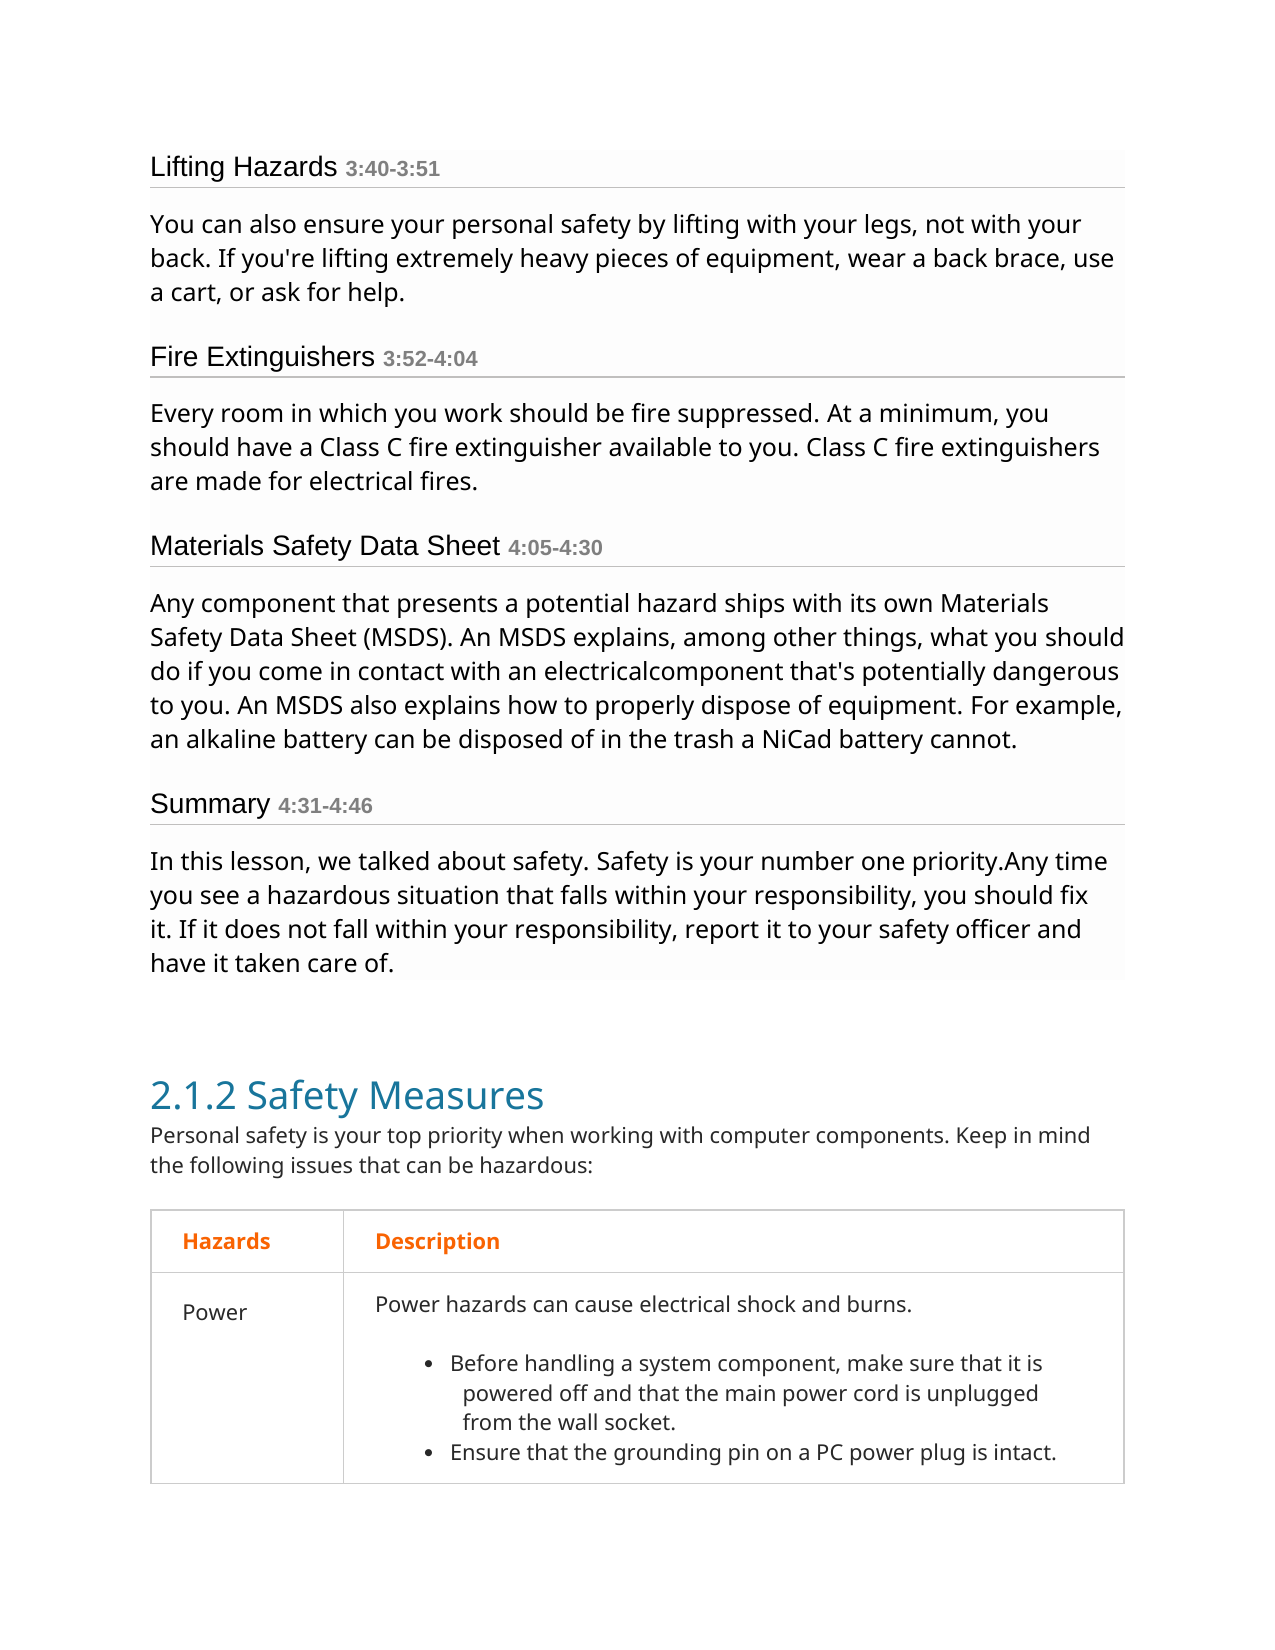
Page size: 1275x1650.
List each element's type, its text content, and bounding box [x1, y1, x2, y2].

subtitle Lifting Hazards 3:40-3:51 [150, 150, 1125, 187]
subtitle Fire Extinguishers 3:52-4:04 [150, 340, 1125, 376]
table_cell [344, 1273, 1123, 1483]
table_header Hazards [152, 1211, 343, 1272]
table_header Description [344, 1211, 1123, 1272]
text Personal safety is your top priority when working with computer components. Keep in mind the following issues that can be hazardous: [150, 1120, 1125, 1180]
text Every room in which you work should be fire suppressed. At a minimum, you should have a Class C fire extinguisher available to you. Class C fire extinguishers are made for electrical fires. [150, 396, 1125, 498]
text 2.1.2 Safety Measures [150, 1068, 1125, 1120]
text You can also ensure your personal safety by lifting with your legs, not with your back. If you're lifting extremely heavy pieces of equipment, wear a back brace, use a cart, or ask for help. [150, 206, 1125, 308]
text Any component that presents a potential hazard ships with its own Materials Safety Data Sheet (MSDS). An MSDS explains, among other things, what you should do if you come in contact with an electricalcomponent that's potentially dangerous to you. An MSDS also explains how to properly dispose of equipment. For example, an alkaline battery can be disposed of in the trash a NiCad battery cannot. [150, 586, 1125, 756]
table_cell Power [152, 1273, 343, 1483]
text In this lesson, we talked about safety. Safety is your number one priority.Any time you see a hazardous situation that falls within your responsibility, you should fix it. If it does not fall within your responsibility, report it to your safety officer and have it taken care of. [150, 843, 1125, 980]
subtitle Materials Safety Data Sheet 4:05-4:30 [150, 529, 1125, 566]
subtitle Summary 4:31-4:46 [150, 787, 1125, 824]
